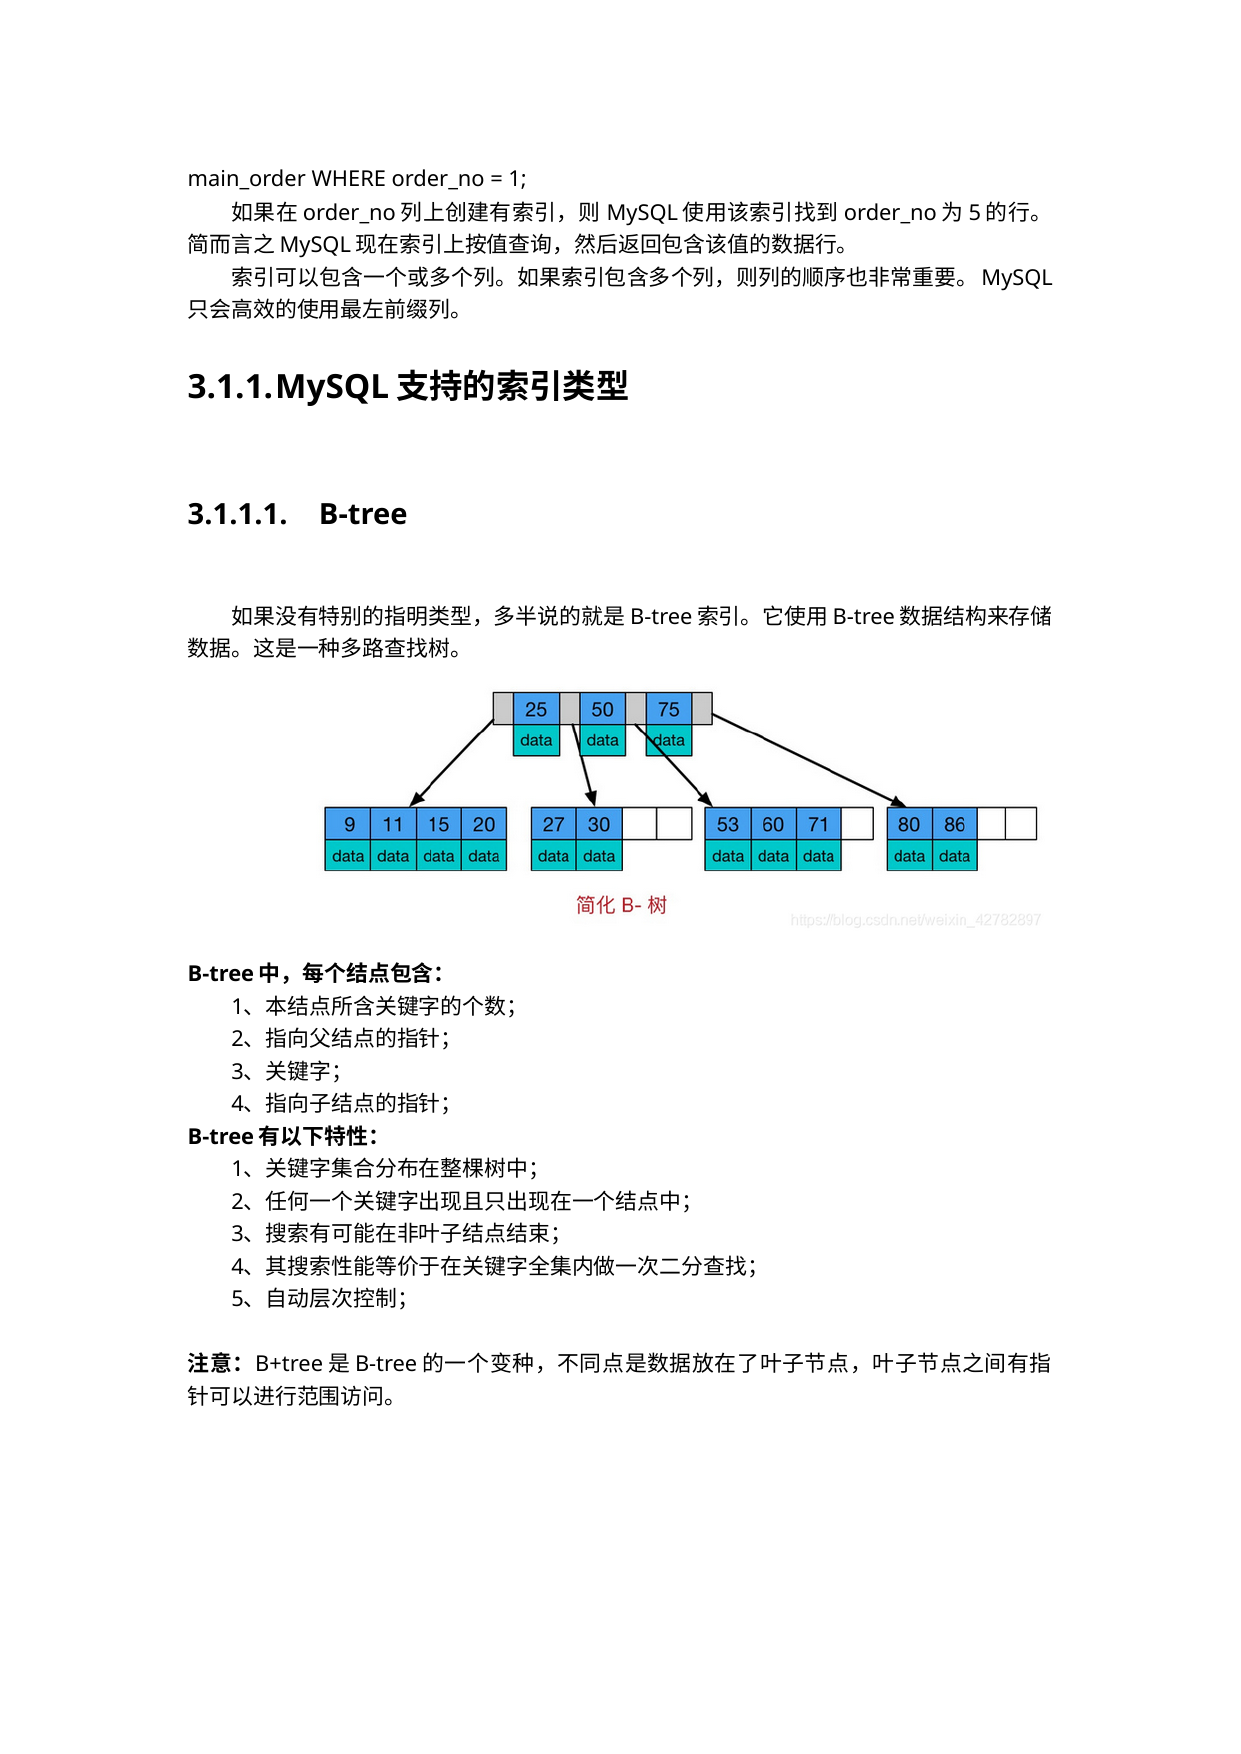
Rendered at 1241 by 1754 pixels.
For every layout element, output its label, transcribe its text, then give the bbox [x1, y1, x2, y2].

text 4、其搜索性能等价于在关键字全集内做一次二分查找； [187, 1248, 1053, 1281]
text B-tree有以下特性： [187, 1118, 1053, 1151]
text 5、自动层次控制； [187, 1281, 1053, 1313]
text 1、本结点所含关键字的个数； [187, 988, 1053, 1021]
picture [231, 663, 1097, 940]
text 如果没有特别的指明类型，多半说的就是B-tree索引。它使用B-tree数据结构来存储数据。这是一种多路查找树。 [187, 598, 1053, 663]
text 2、任何一个关键字出现且只出现在一个结点中； [187, 1183, 1053, 1216]
text B-tree中，每个结点包含： [187, 956, 1053, 988]
text 2、指向父结点的指针； [187, 1021, 1053, 1053]
text 如果在order_no列上创建有索引，则MySQL使用该索引找到order_no为5的行。简而言之MySQL现在索引上按值查询，然后返回包含该值的数据行。 [187, 194, 1053, 259]
subtitle MySQL支持的索引类型 [187, 352, 1053, 417]
text 3、关键字； [187, 1053, 1053, 1086]
text 注意：B+tree是B-tree的一个变种，不同点是数据放在了叶子节点，叶子节点之间有指针可以进行范围访问。 [187, 1346, 1053, 1411]
text 3、搜索有可能在非叶子结点结束； [187, 1216, 1053, 1248]
text 索引可以包含一个或多个列。如果索引包含多个列，则列的顺序也非常重要。MySQL只会高效的使用最左前缀列。 [187, 259, 1053, 324]
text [187, 162, 1053, 194]
text 4、指向子结点的指针； [187, 1086, 1053, 1118]
text 1、关键字集合分布在整棵树中； [187, 1151, 1053, 1183]
subtitle B-tree [187, 481, 1053, 546]
